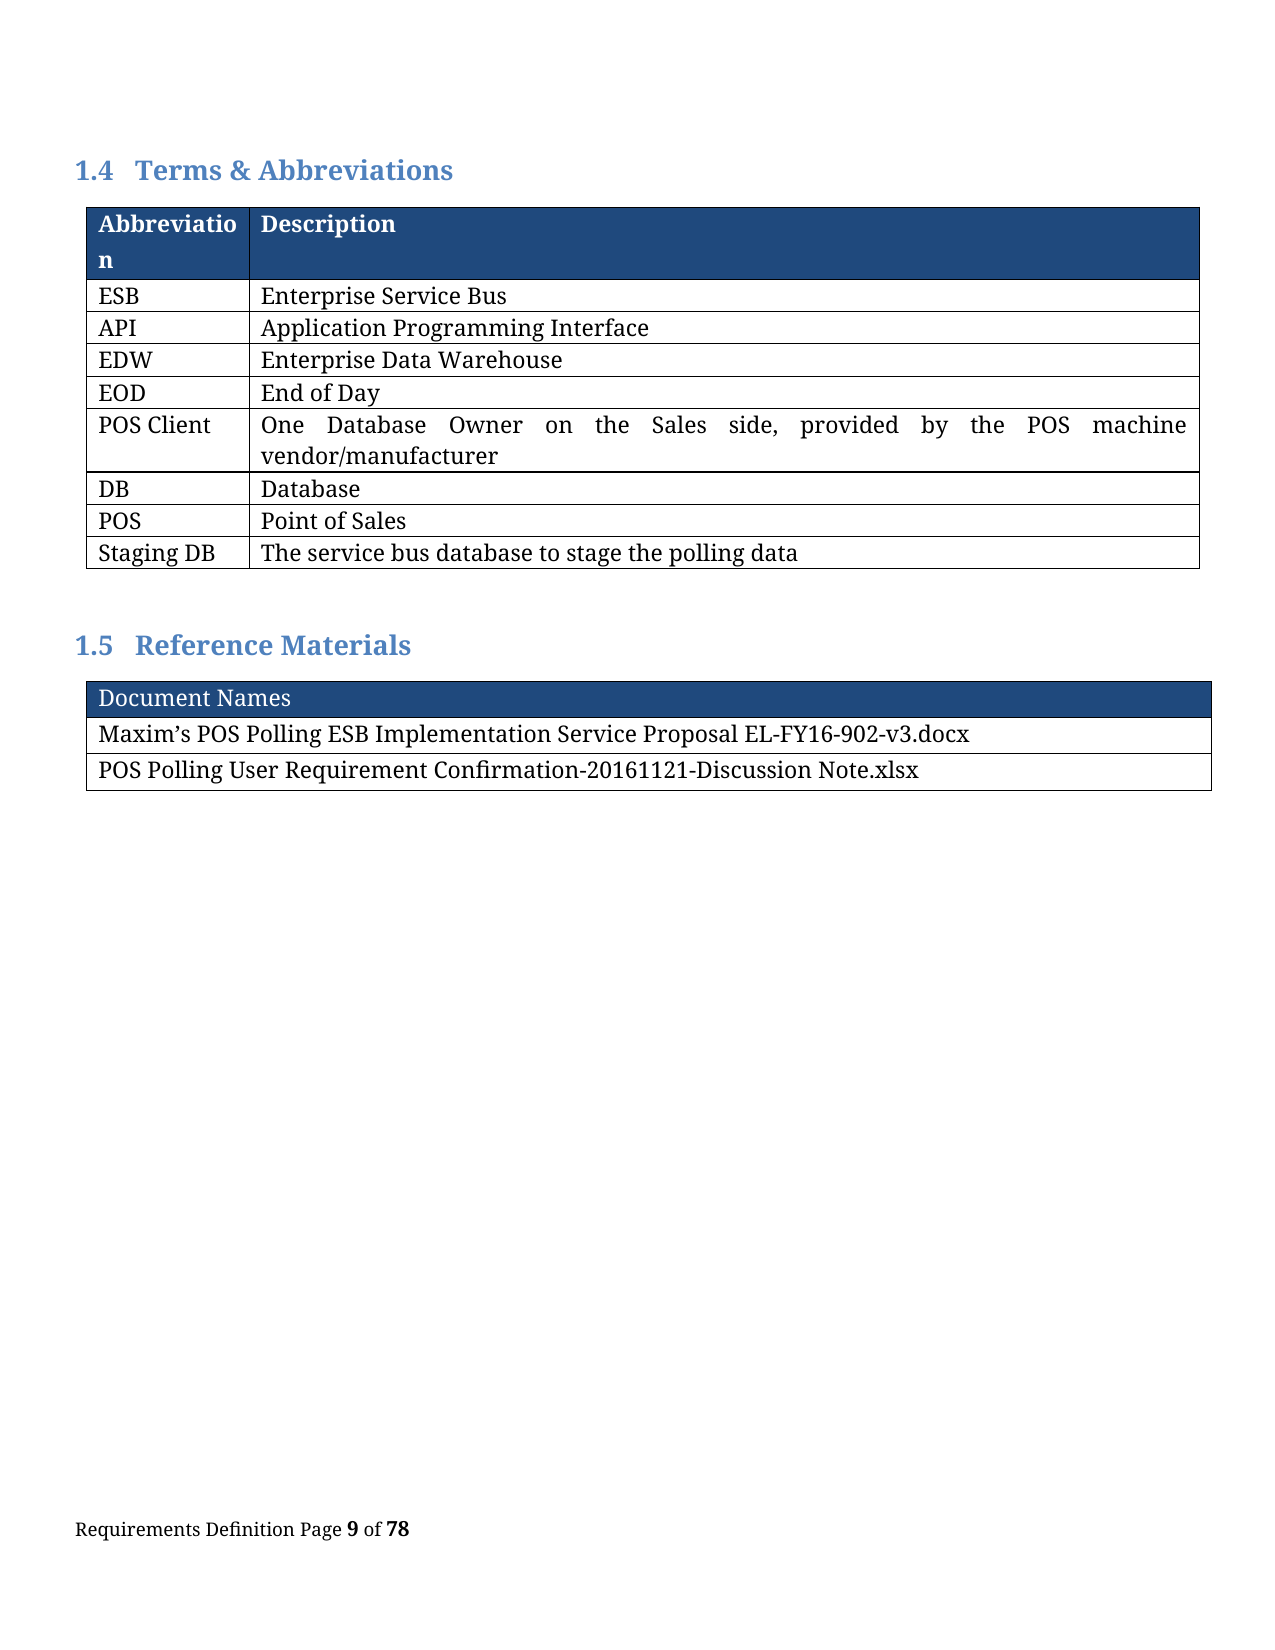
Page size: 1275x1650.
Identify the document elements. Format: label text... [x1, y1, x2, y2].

subtitle Terms & Abbreviations [75, 152, 1200, 189]
table_header Description [250, 208, 1199, 279]
table_cell The service bus database to stage the polling data [250, 537, 1199, 568]
table_cell Staging DB [87, 537, 249, 568]
table_cell API [87, 312, 249, 343]
table_cell EOD [87, 377, 249, 408]
table_cell End of Day [250, 377, 1199, 408]
table_cell Application Programming Interface [250, 312, 1199, 343]
table_cell ESB [87, 280, 249, 311]
table_cell Enterprise Data Warehouse [250, 344, 1199, 376]
table_cell Maxim’s POS Polling ESB Implementation Service Proposal EL-FY16-902-v3.docx [87, 718, 1211, 753]
table_cell POS Client [87, 409, 249, 471]
table_cell EDW [87, 344, 249, 376]
subtitle Reference Materials [75, 626, 1200, 663]
table_cell POS Polling User Requirement Confirmation-20161121-Discussion Note.xlsx [87, 754, 1211, 789]
table_header Document Names [87, 682, 1211, 717]
table_cell One Database Owner on the Sales side, provided by the POS machine vendor/manufacturer [250, 409, 1199, 471]
table_cell POS [87, 505, 249, 536]
table_header Abbreviation [87, 208, 249, 279]
table_cell Enterprise Service Bus [250, 280, 1199, 311]
table_cell DB [87, 473, 249, 504]
table_cell Point of Sales [250, 505, 1199, 536]
table_cell Database [250, 473, 1199, 504]
